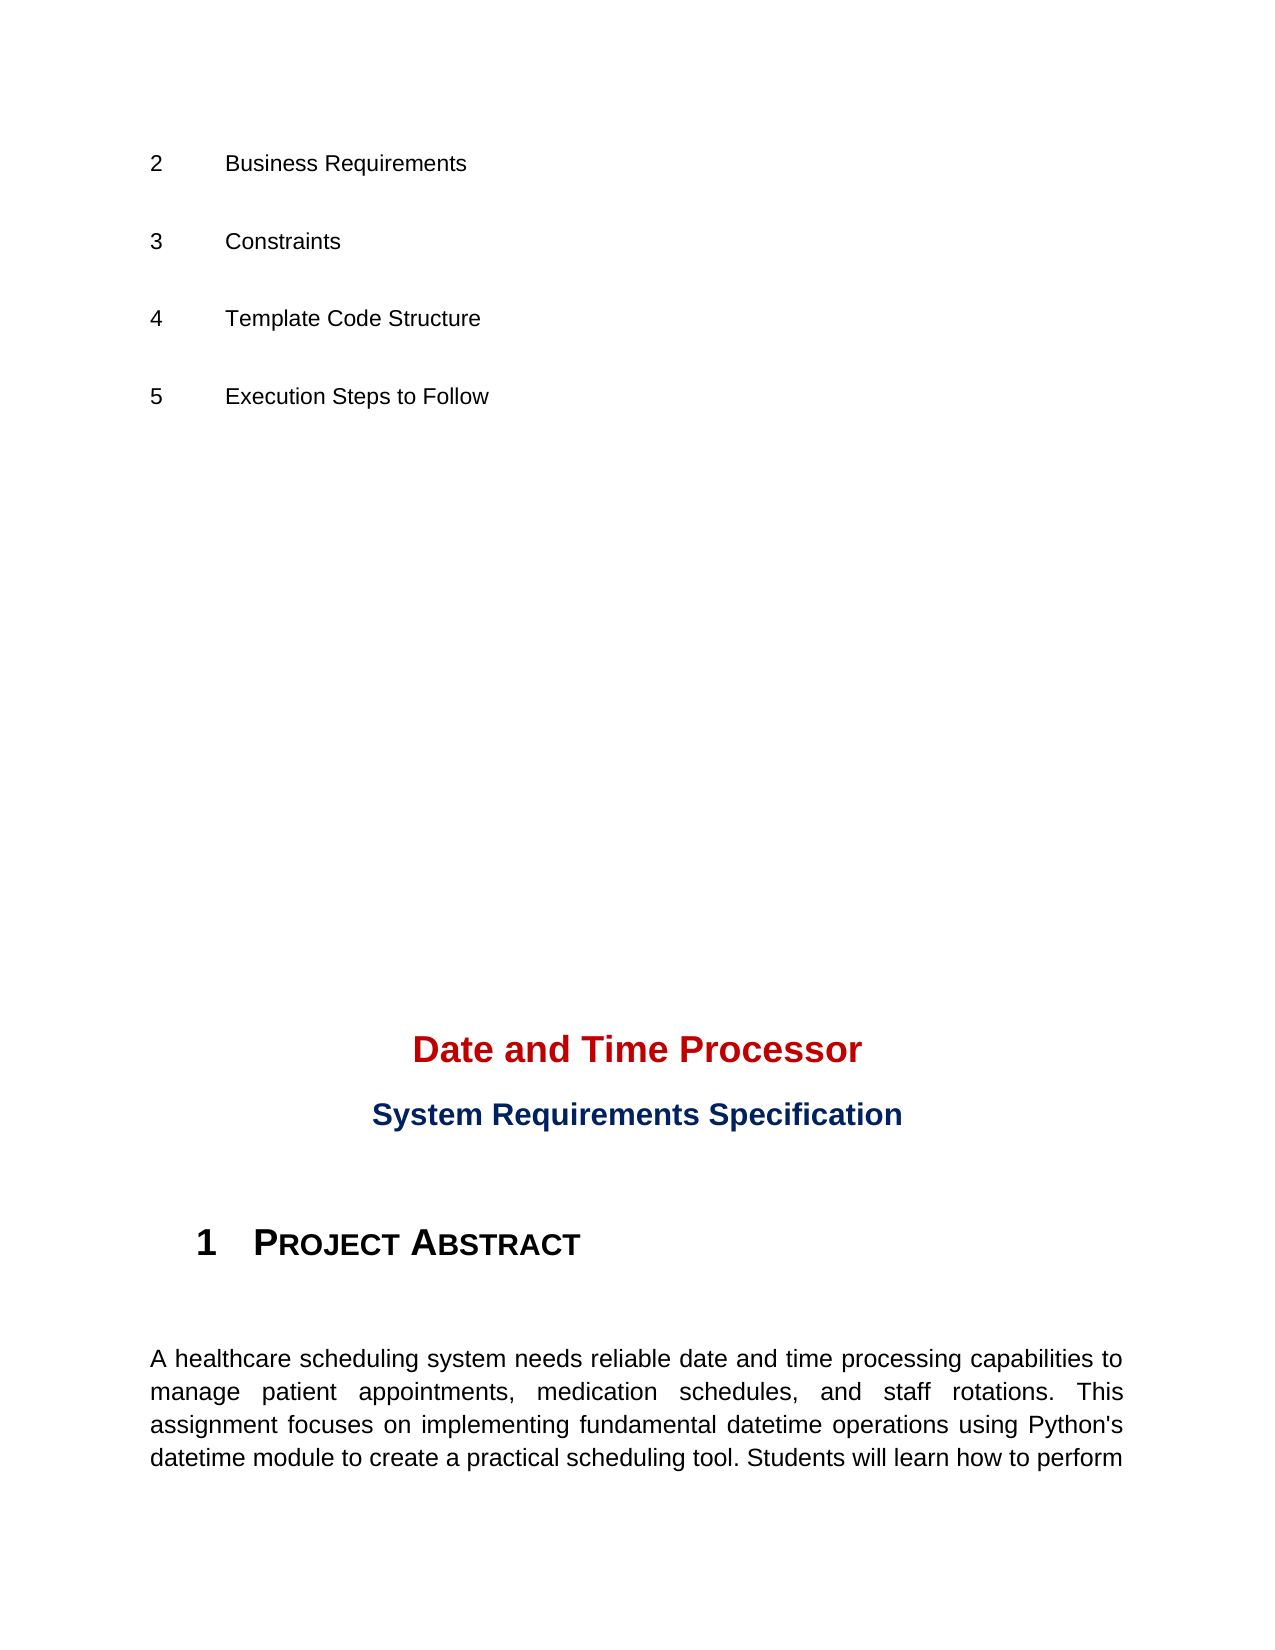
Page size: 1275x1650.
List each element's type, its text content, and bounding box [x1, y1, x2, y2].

text Date and Time Processor [150, 1027, 1125, 1071]
text 1 Project Abstract [196, 1220, 1125, 1263]
text 2 Business Requirements [150, 150, 1125, 203]
text System Requirements Specification [150, 1096, 1125, 1132]
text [150, 1344, 1125, 1472]
text 3 Constraints [150, 228, 1125, 280]
text 4 Template Code Structure [150, 305, 1125, 358]
text 5 Execution Steps to Follow [150, 383, 1125, 436]
